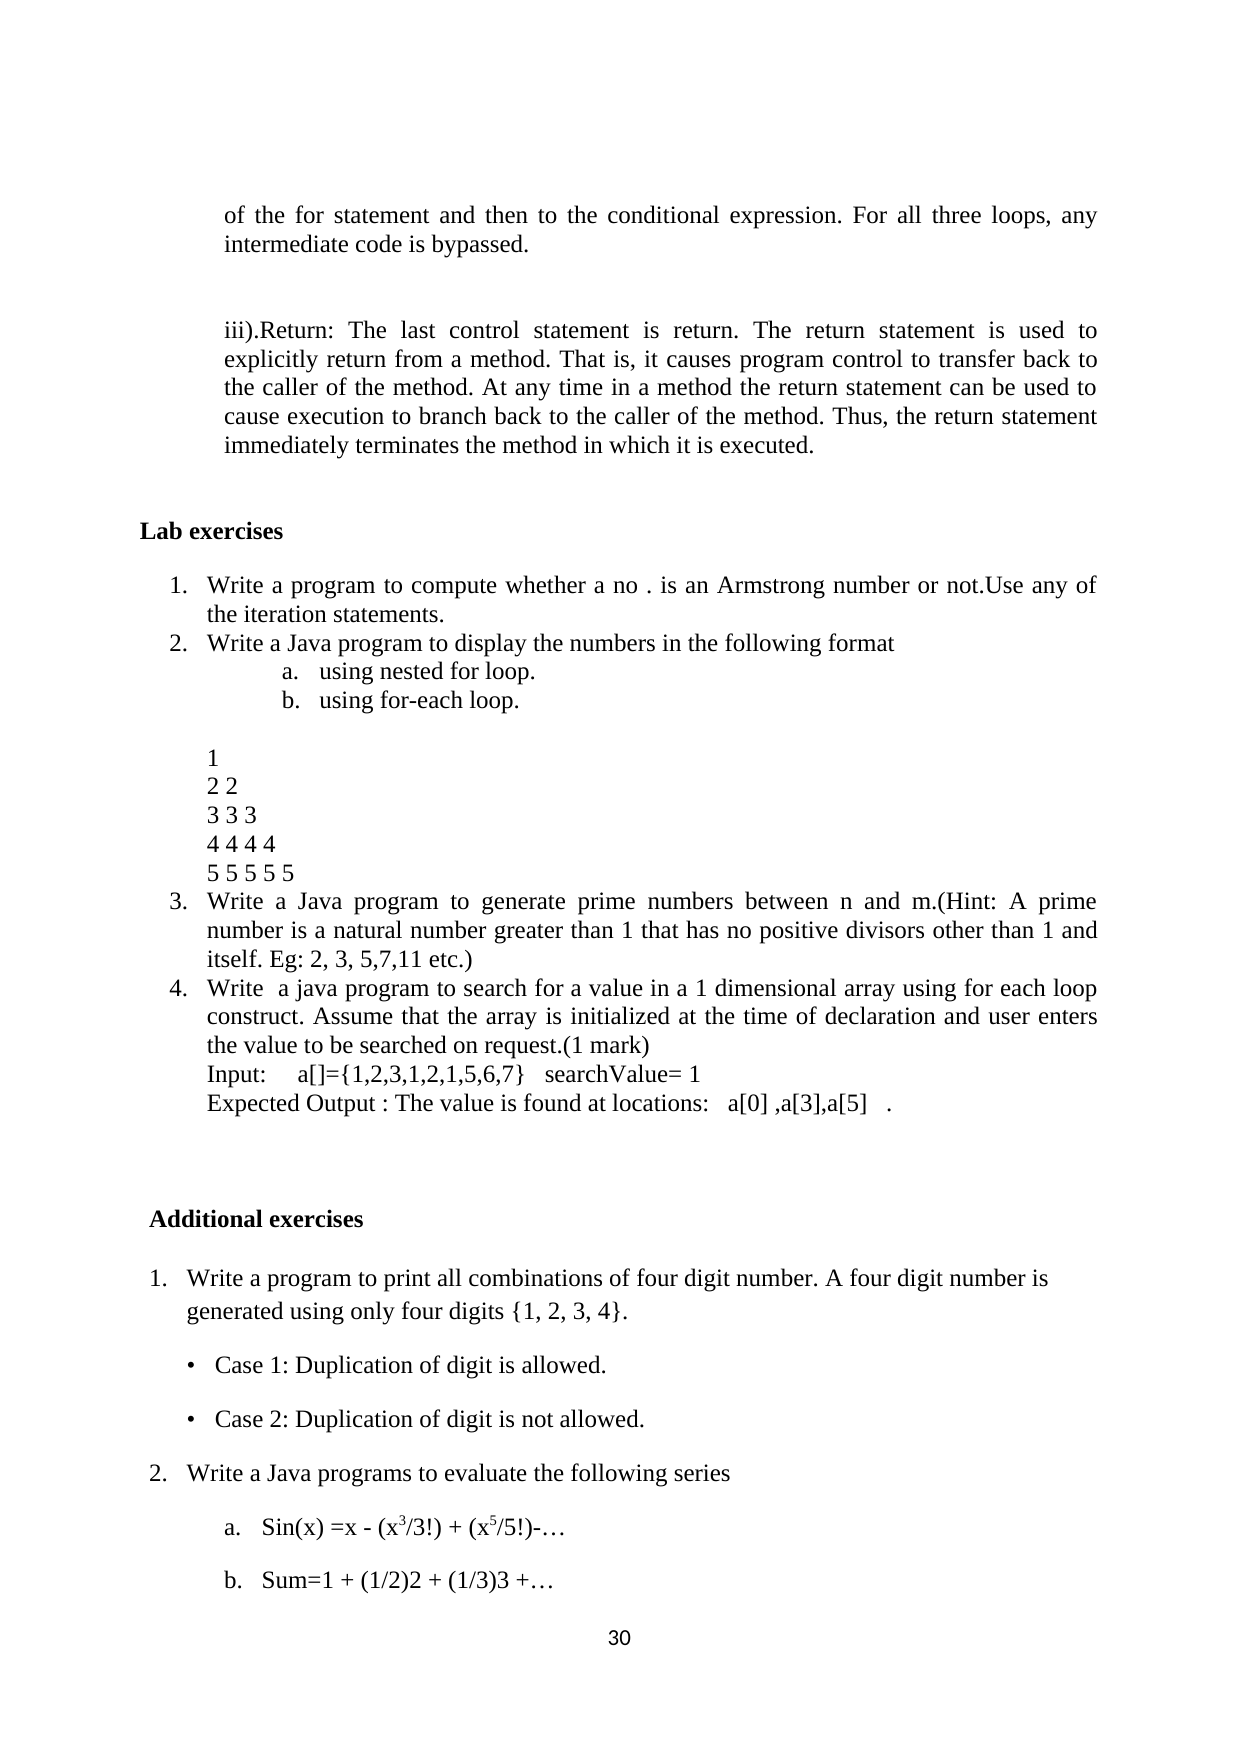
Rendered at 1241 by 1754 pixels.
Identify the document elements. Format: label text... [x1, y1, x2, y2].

list iii).Return: The last control statement is return. The return statement is used to explicitly return from a method. That is, it causes program control to transfer back to the caller of the method. At any time in a method the return statement can be used to cause execution to branch back to the caller of the method. Thus, the return statement immediately terminates the method in which it is executed. [224, 315, 1098, 459]
text Lab exercises [139, 516, 1098, 545]
list Write a Java programs to evaluate the following series [149, 1458, 1098, 1487]
text Additional exercises [139, 1204, 1098, 1233]
list • Case 2: Duplication of digit is not allowed. [186, 1404, 1098, 1433]
list using for-each loop. [282, 685, 1098, 714]
list 5 5 5 5 5 [207, 858, 1098, 886]
list 3 3 3 [207, 800, 1098, 829]
list 1 [207, 743, 1098, 771]
list using nested for loop. [282, 656, 1098, 685]
list Write a program to compute whether a no . is an Armstrong number or not.Use any of the iteration statements. [169, 570, 1098, 628]
list 2 2 [207, 771, 1098, 800]
list Sin(x) =x - (x3/3!) + (x5/5!)-… [224, 1512, 1098, 1540]
list Write a Java program to display the numbers in the following format [169, 628, 1098, 656]
list Input: a[]={1,2,3,1,2,1,5,6,7} searchValue= 1 [207, 1059, 1098, 1088]
list Write a java program to search for a value in a 1 dimensional array using for each loop construct. Assume that the array is initialized at the time of declaration and user enters the value to be searched on request.(1 mark) [169, 973, 1098, 1059]
list 4 4 4 4 [207, 829, 1098, 858]
list Sum=1 + (1/2)2 + (1/3)3 +… [224, 1566, 1098, 1594]
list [224, 200, 1098, 257]
list Write a program to print all combinations of four digit number. A four digit number is generated using only four digits {1, 2, 3, 4}. [149, 1263, 1098, 1325]
list Expected Output : The value is found at locations: a[0] ,a[3],a[5] . [207, 1088, 1098, 1116]
list Write a Java program to generate prime numbers between n and m.(Hint: A prime number is a natural number greater than 1 that has no positive divisors other than 1 and itself. Eg: 2, 3, 5,7,11 etc.) [169, 886, 1098, 973]
list • Case 1: Duplication of digit is allowed. [186, 1350, 1098, 1379]
